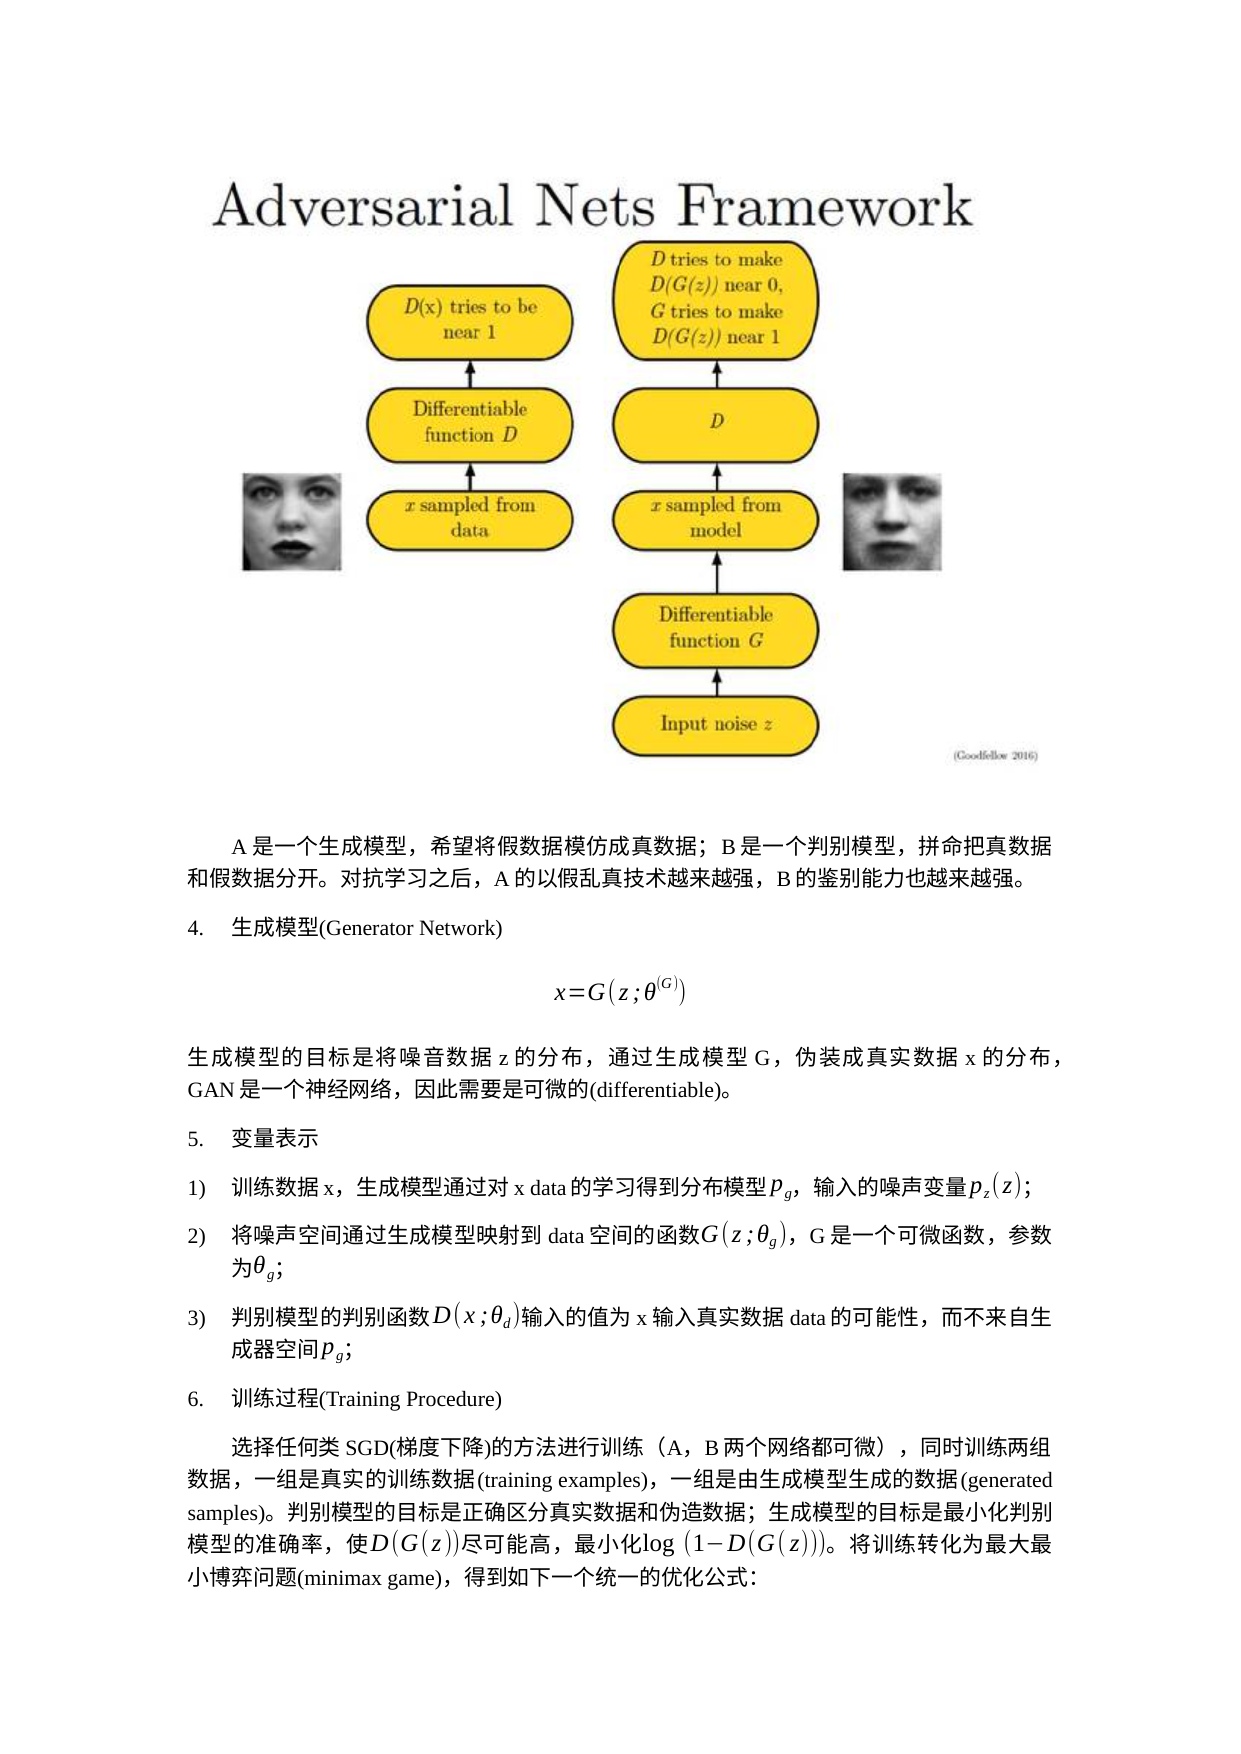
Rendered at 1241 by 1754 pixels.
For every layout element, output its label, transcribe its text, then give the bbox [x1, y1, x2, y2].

picture [187, 162, 1053, 790]
text A是一个生成模型，希望将假数据模仿成真数据；B是一个判别模型，拼命把真数据和假数据分开。对抗学习之后，A的以假乱真技术越来越强，B的鉴别能力也越来越强。 [187, 828, 1053, 893]
text 选择任何类SGD(梯度下降)的方法进行训练（A，B两个网络都可微），同时训练两组数据，一组是真实的训练数据(training examples)，一组是由生成模型生成的数据(generated samples)。判别模型的目标是正确区分真实数据和伪造数据；生成模型的目标是最小化判别模型的准确率，使尽可能高，最小化。将训练转化为最大最小博弈问题(minimax game)，得到如下一个统一的优化公式： [187, 1429, 1053, 1592]
list 将噪声空间通过生成模型映射到data空间的函数，G是一个可微函数，参数为； [187, 1218, 1053, 1283]
list 生成模型(Generator Network) [187, 909, 1053, 942]
text 生成模型的目标是将噪音数据z的分布，通过生成模型G，伪装成真实数据x的分布，GAN是一个神经网络，因此需要是可微的(differentiable)。 [187, 1039, 1053, 1104]
list 变量表示 [187, 1121, 1053, 1153]
list 训练过程(Training Procedure) [187, 1381, 1053, 1413]
list 判别模型的判别函数输入的值为x输入真实数据data的可能性，而不来自生成器空间； [187, 1299, 1053, 1364]
list 训练数据x，生成模型通过对x data的学习得到分布模型，输入的噪声变量； [187, 1169, 1053, 1202]
